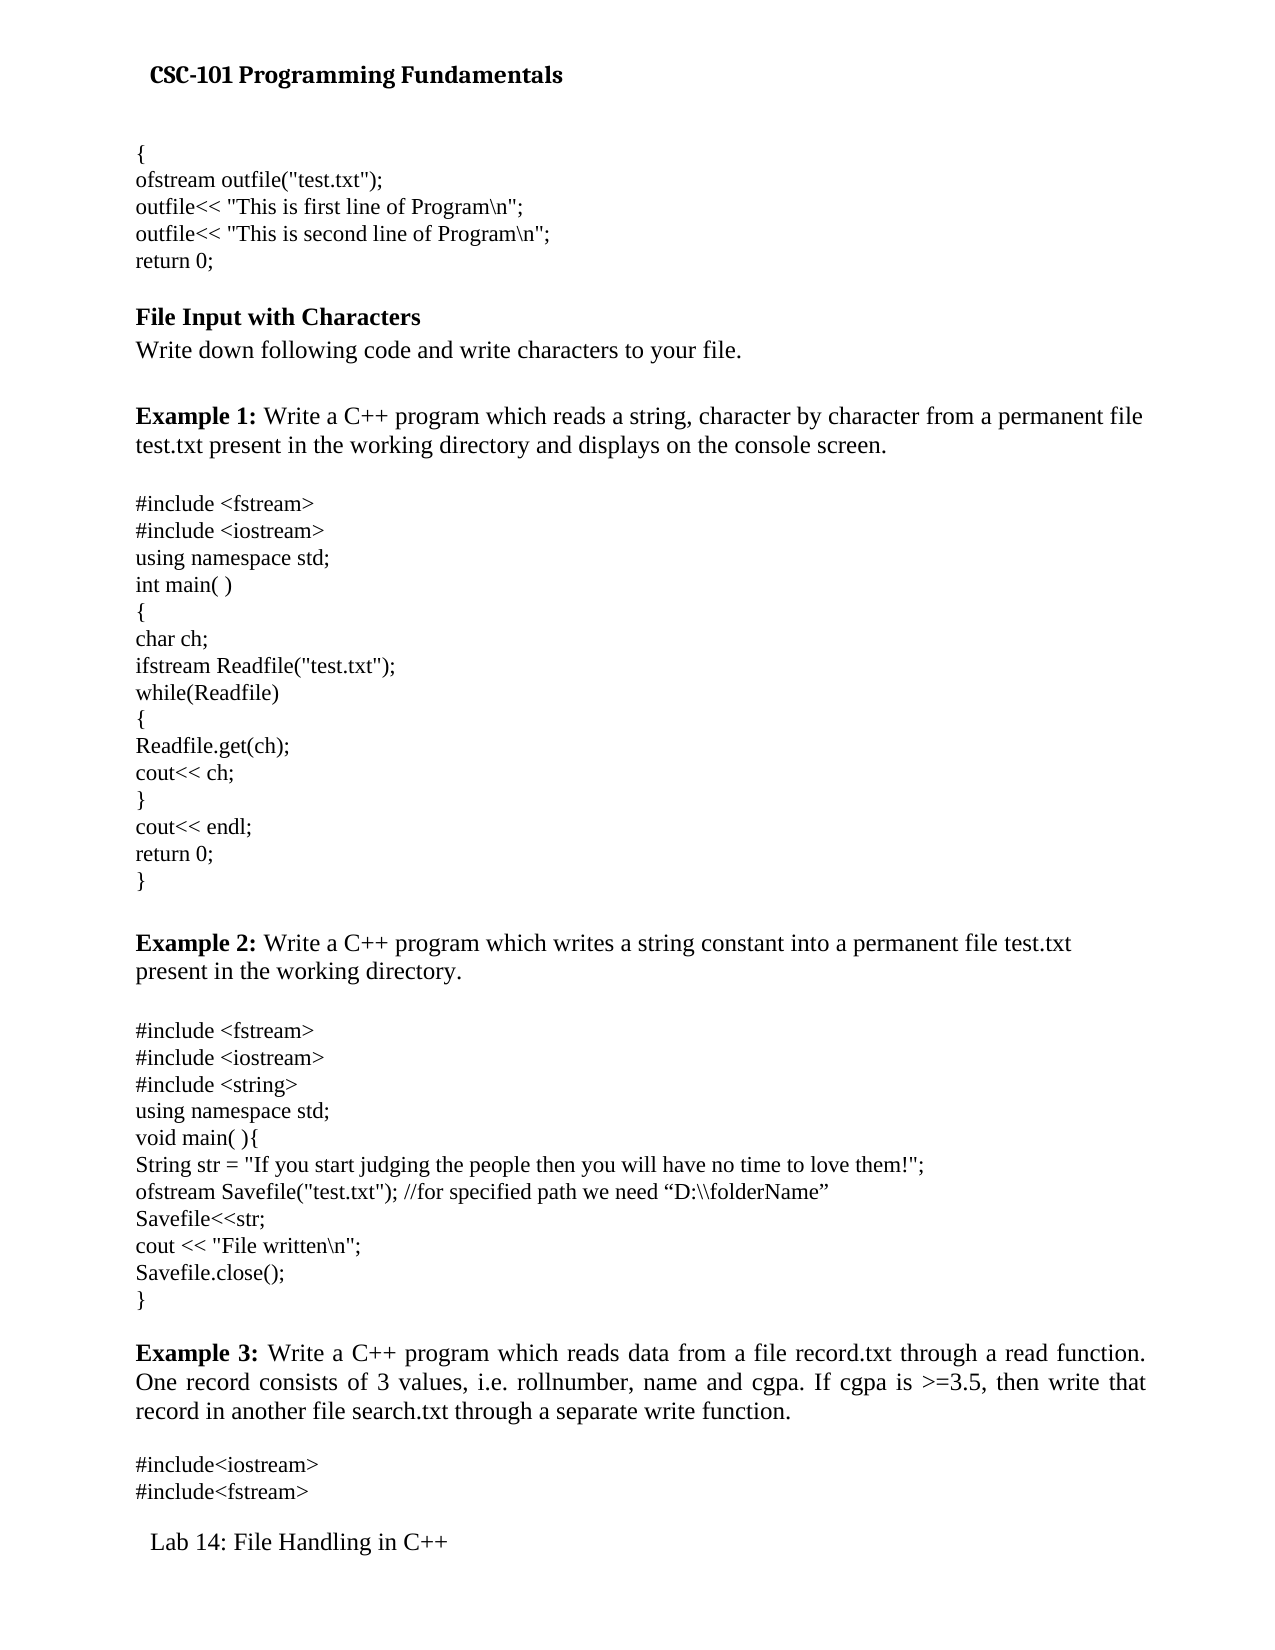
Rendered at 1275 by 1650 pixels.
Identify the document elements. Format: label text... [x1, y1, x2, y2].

text { [135, 139, 1148, 166]
text Readfile.get(ch); [135, 732, 1148, 759]
text } [135, 786, 1148, 812]
text #include<iostream> [135, 1452, 1148, 1478]
text using namespace std; [135, 1098, 1148, 1124]
text #include <string> [135, 1071, 1148, 1097]
text cout<< ch; [135, 759, 1148, 786]
text void main( ){ [135, 1124, 1148, 1151]
text #include<fstream> [135, 1478, 1148, 1505]
text #include <iostream> [135, 517, 1148, 544]
text Write down following code and write characters to your file. [135, 335, 1148, 363]
text char ch; [135, 625, 1148, 651]
text Savefile.close(); [135, 1259, 1148, 1285]
text } [135, 867, 1148, 893]
text { [135, 706, 1148, 732]
subtitle File Input with Characters [135, 302, 1148, 331]
text return 0; [135, 247, 1148, 273]
text cout<< endl; [135, 813, 1148, 839]
text { [135, 598, 1148, 624]
text #include <fstream> [135, 491, 1148, 517]
text String str = "If you start judging the people then you will have no time to love them!"; [135, 1151, 1148, 1178]
text cout << "File written\n"; [135, 1232, 1148, 1258]
text } [135, 1286, 1148, 1312]
text return 0; [135, 840, 1148, 866]
text while(Readfile) [135, 679, 1148, 705]
text Savefile<<str; [135, 1205, 1148, 1231]
text int main( ) [135, 571, 1148, 597]
text ofstream outfile("test.txt"); [135, 166, 1148, 193]
text ofstream Savefile("test.txt"); //for specified path we need “D:\\folderName” [135, 1178, 1148, 1204]
text outfile<< "This is first line of Program\n"; [135, 193, 1148, 220]
subtitle Example 3: Write a C++ program which reads data from a file record.txt through a read function. One record consists of 3 values, i.e. rollnumber, name and cgpa. If cgpa is >=3.5, then write that record in another file search.txt through a separate write function. [135, 1338, 1148, 1425]
text #include <iostream> [135, 1044, 1148, 1070]
text using namespace std; [135, 544, 1148, 571]
text outfile<< "This is second line of Program\n"; [135, 220, 1148, 247]
subtitle Example 1: Write a C++ program which reads a string, character by character from a permanent file test.txt present in the working directory and displays on the console screen. [135, 401, 1148, 459]
text #include <fstream> [135, 1017, 1148, 1043]
subtitle Example 2: Write a C++ program which writes a string constant into a permanent file test.txt present in the working directory. [135, 928, 1148, 985]
text ifstream Readfile("test.txt"); [135, 652, 1148, 678]
